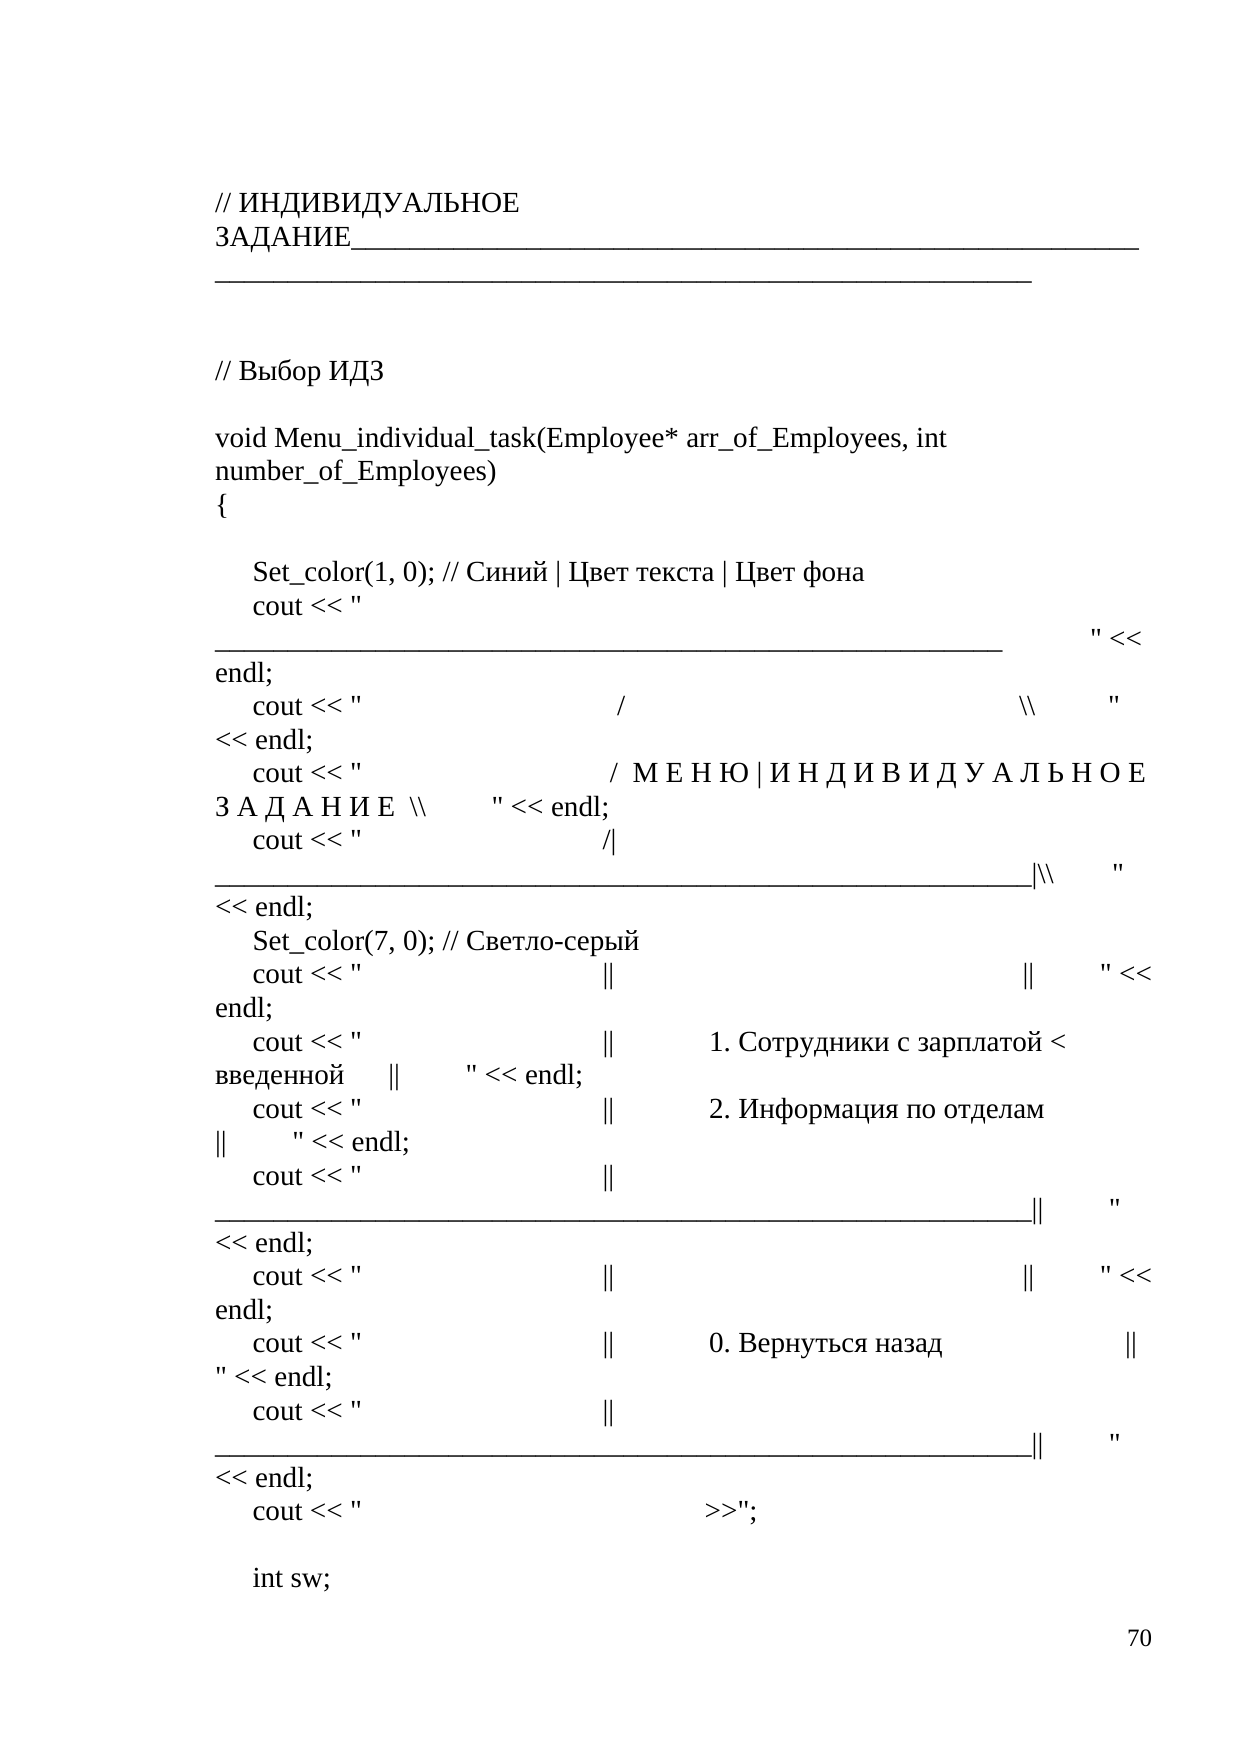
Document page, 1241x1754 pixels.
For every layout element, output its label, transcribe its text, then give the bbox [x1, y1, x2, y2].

text cout << " >>"; [215, 1493, 1152, 1527]
text cout << " || || " << endl; [215, 1258, 1152, 1326]
text Set_color(7, 0); // Светло-серый [215, 923, 1152, 957]
text cout << " / М Е Н Ю | И Н Д И В И Д У А Л Ь Н О Е З А Д А Н И Е \\ " << endl; [215, 755, 1152, 822]
text cout << " / \\ " << endl; [215, 688, 1152, 755]
text Set_color(1, 0); // Синий | Цвет текста | Цвет фона [215, 554, 1152, 588]
text void Menu_individual_task(Employee* arr_of_Employees, int number_of_Employees) [215, 420, 1152, 487]
text int sw; [215, 1560, 1152, 1594]
text cout << " || 1. Сотрудники с зарплатой < введенной || " << endl; [215, 1024, 1152, 1091]
text cout << " ______________________________________________________ " << endl; [215, 588, 1152, 688]
text cout << " /|________________________________________________________|\\ " << endl; [215, 822, 1152, 923]
text cout << " || 2. Информация по отделам || " << endl; [215, 1091, 1152, 1158]
text cout << " || || " << endl; [215, 957, 1152, 1024]
text cout << " ||________________________________________________________|| " << endl; [215, 1393, 1152, 1493]
text // Выбор ИДЗ [215, 353, 1152, 386]
text cout << " || 0. Вернуться назад || " << endl; [215, 1326, 1152, 1393]
text cout << " ||________________________________________________________|| " << endl; [215, 1158, 1152, 1258]
text // ИНДИВИДУАЛЬНОЕ ЗАДАНИЕ______________________________________________________________________________________________________________ [215, 185, 1152, 286]
text { [215, 487, 1152, 521]
